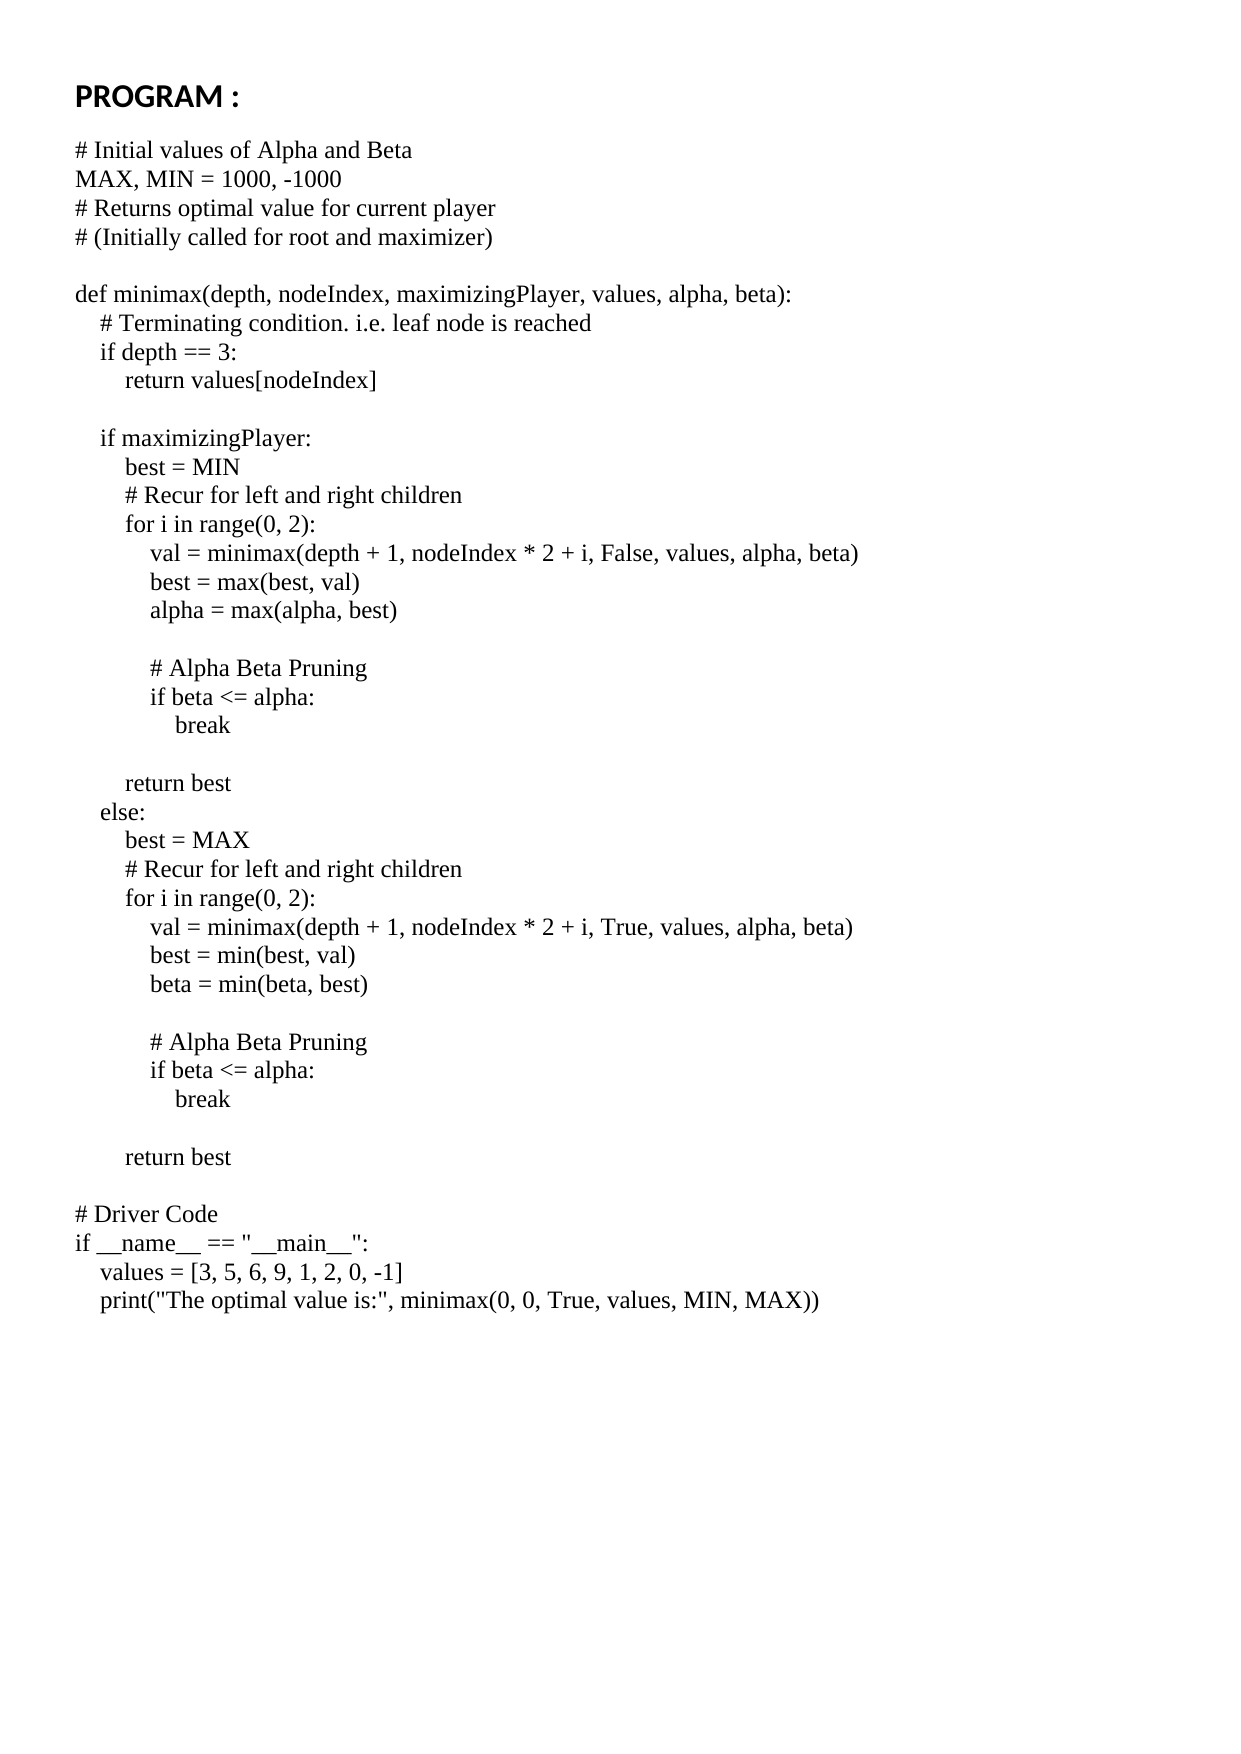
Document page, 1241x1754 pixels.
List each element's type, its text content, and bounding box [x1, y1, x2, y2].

text beta = min(beta, best) [75, 969, 1165, 998]
text print("The optimal value is:", minimax(0, 0, True, values, MIN, MAX)) [75, 1286, 1165, 1314]
text # Alpha Beta Pruning [75, 653, 1165, 682]
text PROGRAM : [75, 75, 1165, 116]
text break [75, 1084, 1165, 1113]
text return best [75, 1142, 1165, 1171]
text return best [75, 768, 1165, 797]
text # Returns optimal value for current player [75, 193, 1165, 222]
text else: [75, 797, 1165, 826]
text if __name__ == "__main__": [75, 1228, 1165, 1257]
text for i in range(0, 2): [75, 883, 1165, 912]
text best = max(best, val) [75, 567, 1165, 596]
text # Recur for left and right children [75, 481, 1165, 509]
text if beta <= alpha: [75, 682, 1165, 711]
text return values[nodeIndex] [75, 366, 1165, 394]
text def minimax(depth, nodeIndex, maximizingPlayer, values, alpha, beta): [75, 279, 1165, 308]
text best = MIN [75, 452, 1165, 481]
text # Initial values of Alpha and Beta [75, 136, 1165, 164]
text val = minimax(depth + 1, nodeIndex * 2 + i, True, values, alpha, beta) [75, 912, 1165, 941]
text MAX, MIN = 1000, -1000 [75, 164, 1165, 193]
text # (Initially called for root and maximizer) [75, 222, 1165, 251]
text # Recur for left and right children [75, 854, 1165, 883]
text alpha = max(alpha, best) [75, 596, 1165, 624]
text val = minimax(depth + 1, nodeIndex * 2 + i, False, values, alpha, beta) [75, 538, 1165, 567]
text # Terminating condition. i.e. leaf node is reached [75, 308, 1165, 337]
text if depth == 3: [75, 337, 1165, 366]
text best = min(best, val) [75, 941, 1165, 969]
text break [75, 711, 1165, 739]
text if maximizingPlayer: [75, 423, 1165, 452]
text # Driver Code [75, 1199, 1165, 1228]
text values = [3, 5, 6, 9, 1, 2, 0, -1] [75, 1257, 1165, 1286]
text for i in range(0, 2): [75, 509, 1165, 538]
text best = MAX [75, 826, 1165, 854]
text # Alpha Beta Pruning [75, 1027, 1165, 1056]
text if beta <= alpha: [75, 1056, 1165, 1084]
